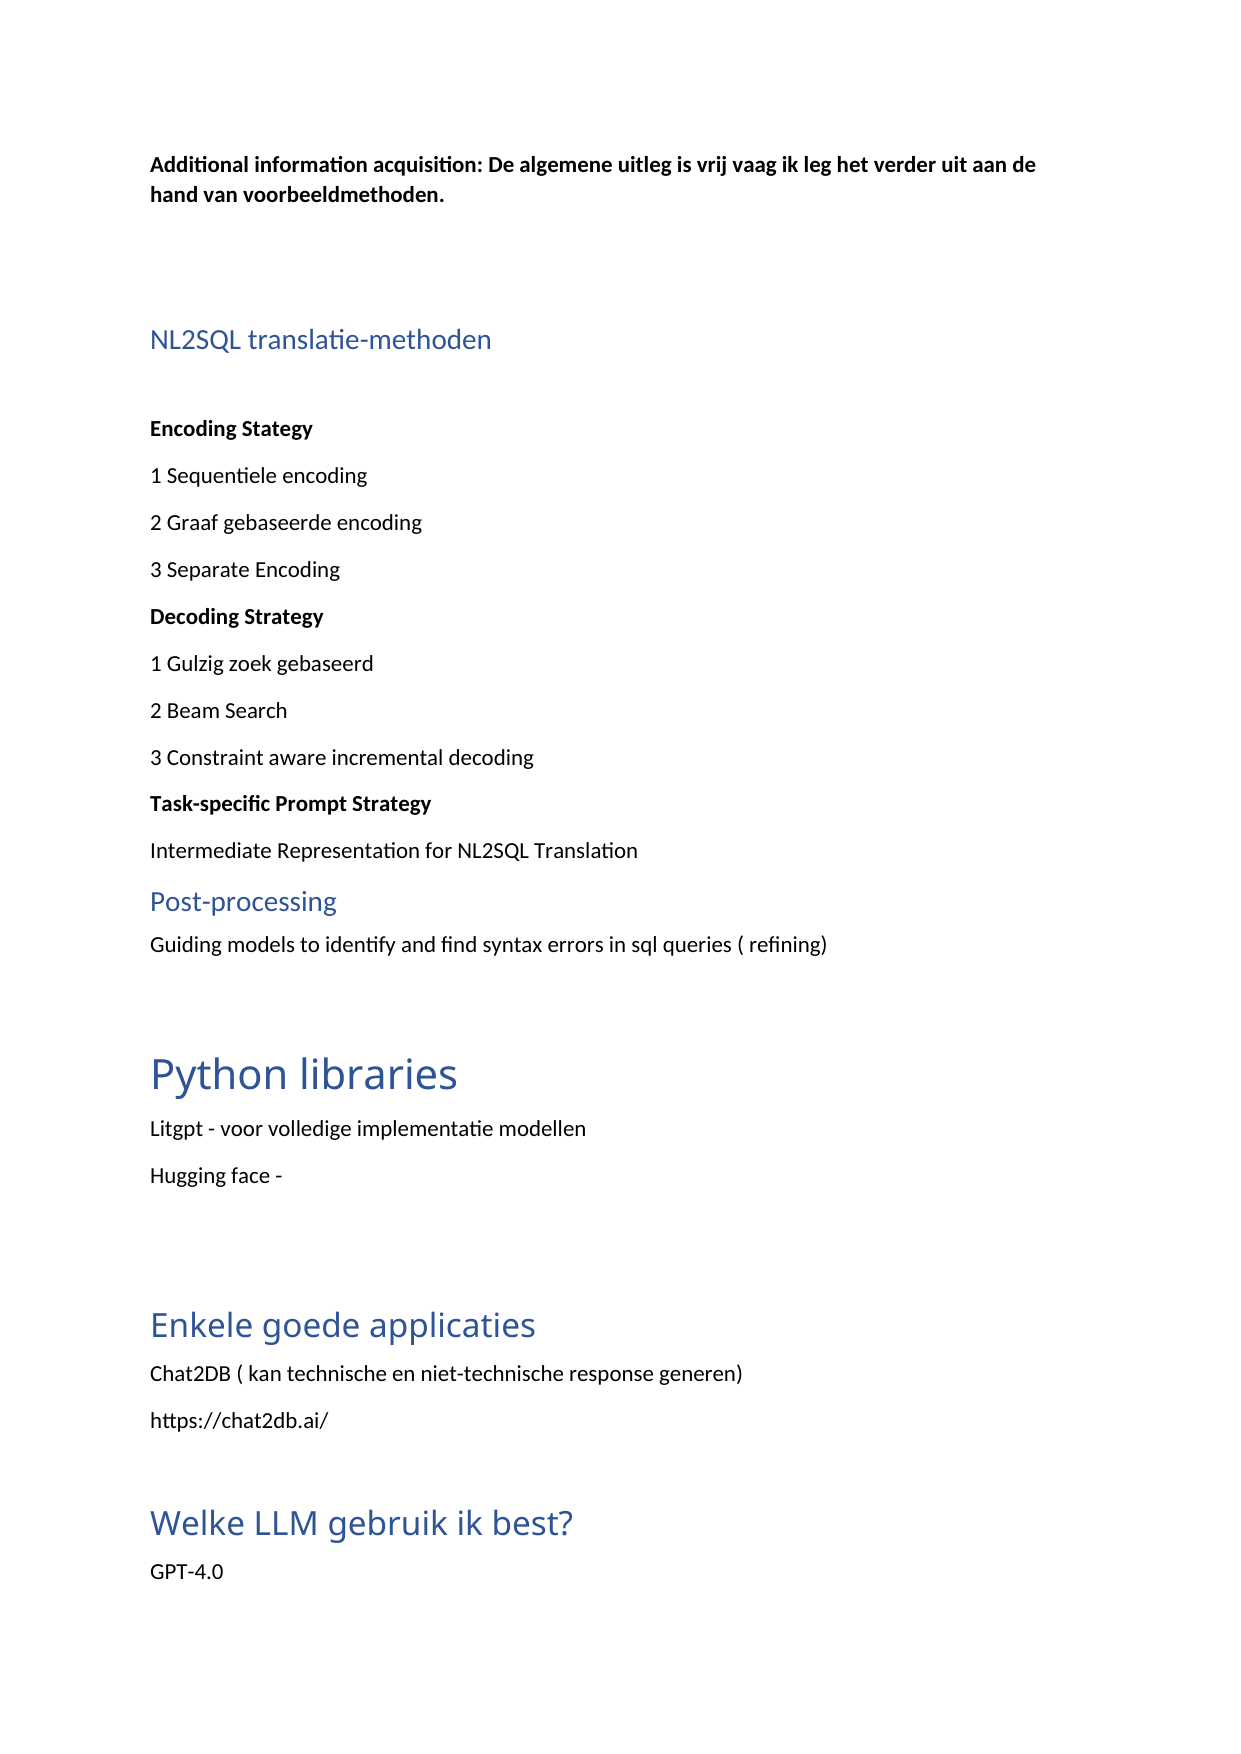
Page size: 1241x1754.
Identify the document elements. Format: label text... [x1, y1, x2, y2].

subtitle Python libraries [150, 1044, 1090, 1101]
subtitle NL2SQL translatie-methoden [150, 321, 1090, 356]
text GPT-4.0 [150, 1557, 1090, 1585]
text Hugging face - [150, 1161, 1090, 1189]
text Chat2DB ( kan technische en niet-technische response generen) [150, 1359, 1090, 1387]
text Task-specific Prompt Strategy [150, 789, 1090, 817]
subtitle Welke LLM gebruik ik best? [150, 1499, 1090, 1545]
text Intermediate Representation for NL2SQL Translation [150, 836, 1090, 864]
text 2 Beam Search [150, 696, 1090, 724]
subtitle Post-processing [150, 883, 1090, 919]
text 2 Graaf gebaseerde encoding [150, 508, 1090, 536]
text Litgpt - voor volledige implementatie modellen [150, 1114, 1090, 1142]
subtitle Enkele goede applicaties [150, 1302, 1090, 1347]
text 1 Gulzig zoek gebaseerd [150, 649, 1090, 677]
text Guiding models to identify and find syntax errors in sql queries ( refining) [150, 930, 1090, 958]
text 3 Separate Encoding [150, 555, 1090, 583]
text Encoding Stategy [150, 414, 1090, 442]
text Additional information acquisition: De algemene uitleg is vrij vaag ik leg het verder uit aan de hand van voorbeeldmethoden. [150, 150, 1090, 208]
text Decoding Strategy [150, 602, 1090, 630]
text https://chat2db.ai/ [150, 1406, 1090, 1434]
text 3 Constraint aware incremental decoding [150, 743, 1090, 771]
text 1 Sequentiele encoding [150, 461, 1090, 489]
